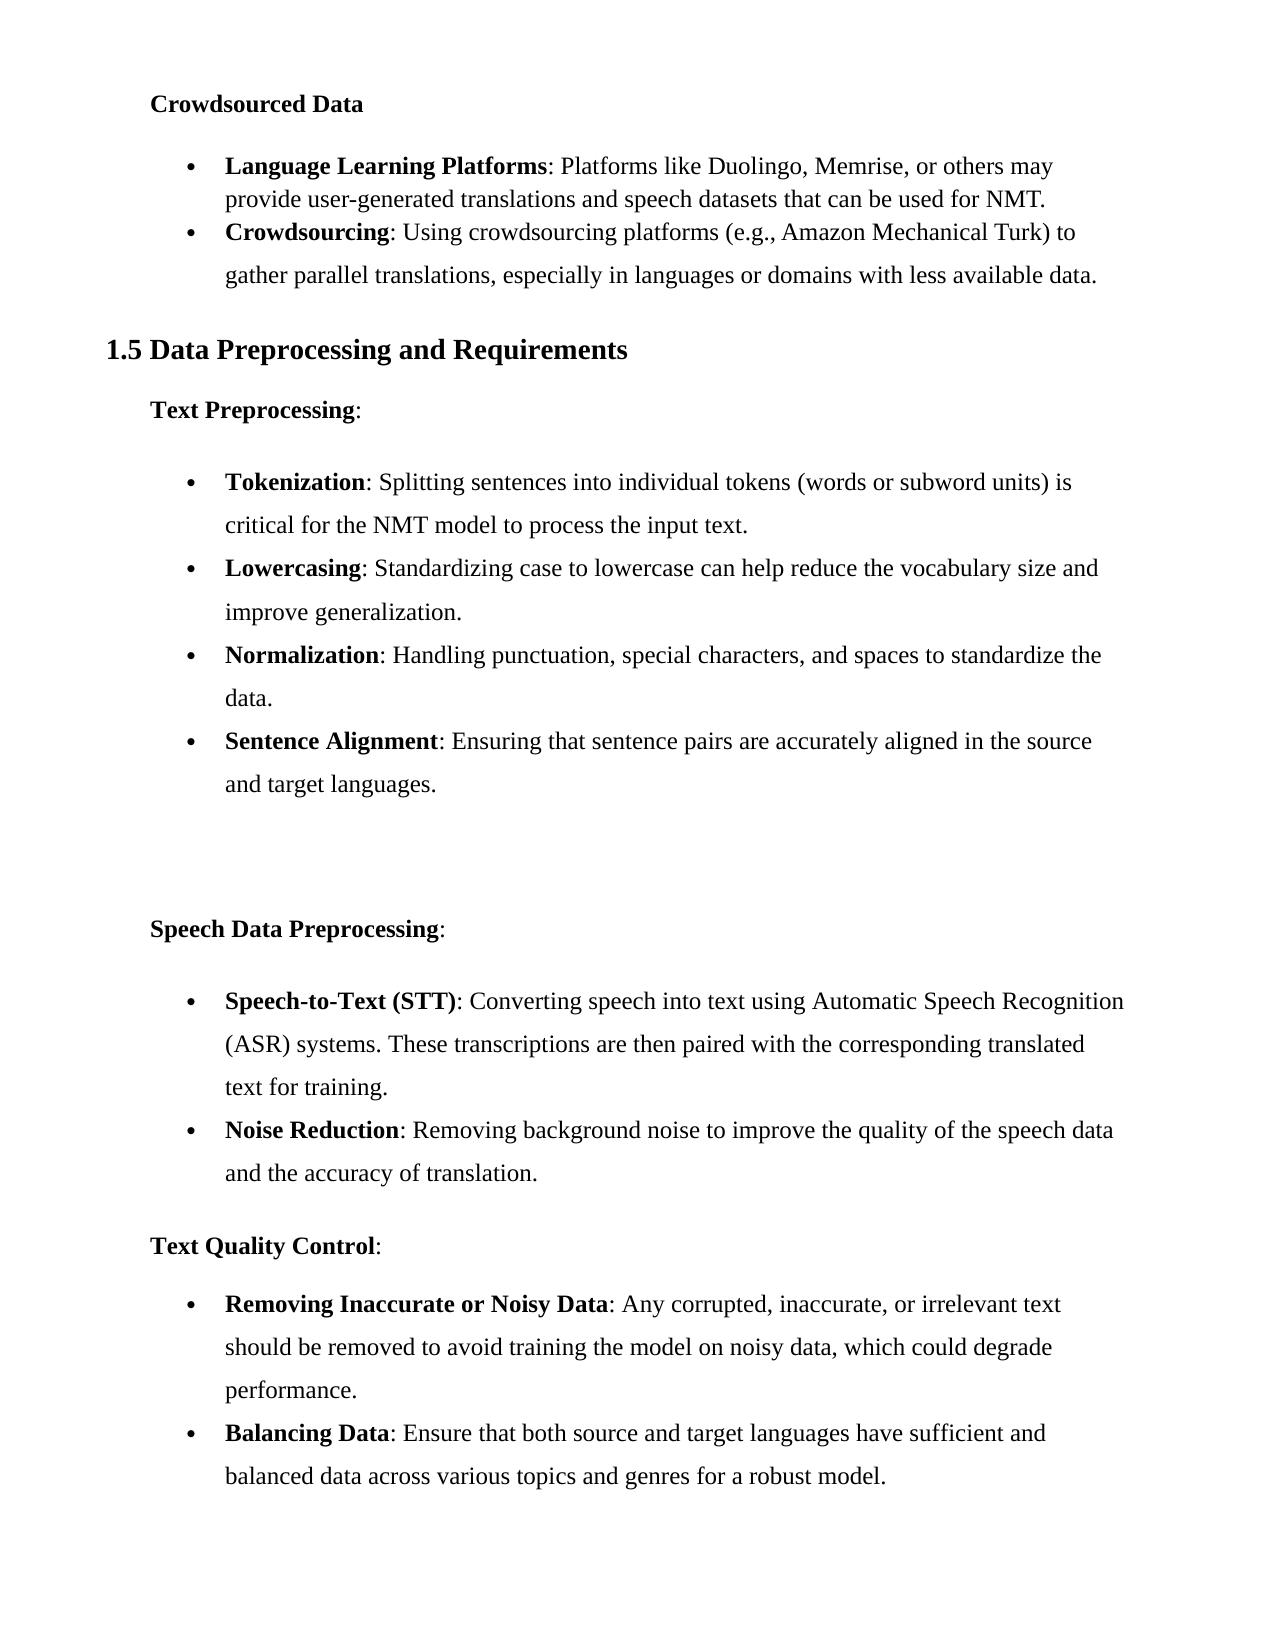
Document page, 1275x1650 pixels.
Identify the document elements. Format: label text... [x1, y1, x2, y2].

text Text Quality Control: [150, 1231, 1125, 1259]
list Crowdsourcing: Using crowdsourcing platforms (e.g., Amazon Mechanical Turk) to gather parallel translations, especially in languages or domains with less available data. [187, 217, 1125, 289]
list Speech-to-Text (STT): Converting speech into text using Automatic Speech Recognition (ASR) systems. These transcriptions are then paired with the corresponding translated text for training. [187, 986, 1125, 1101]
list Language Learning Platforms: Platforms like Duolingo, Memrise, or others may provide user-generated translations and speech datasets that can be used for NMT. [187, 151, 1125, 213]
list Normalization: Handling punctuation, special characters, and spaces to standardize the data. [187, 640, 1125, 712]
list Tokenization: Splitting sentences into individual tokens (words or subword units) is critical for the NMT model to process the input text. [187, 467, 1125, 539]
text Text Preprocessing: [150, 395, 1125, 424]
subtitle Crowdsourced Data [150, 89, 1125, 117]
list Lowercasing: Standardizing case to lowercase can help reduce the vocabulary size and improve generalization. [187, 553, 1125, 625]
list Sentence Alignment: Ensuring that sentence pairs are accurately aligned in the source and target languages. [187, 726, 1125, 798]
subtitle 1.5 Data Preprocessing and Requirements [106, 332, 1125, 366]
text Speech Data Preprocessing: [150, 914, 1125, 942]
list Noise Reduction: Removing background noise to improve the quality of the speech data and the accuracy of translation. [187, 1115, 1125, 1187]
list Balancing Data: Ensure that both source and target languages have sufficient and balanced data across various topics and genres for a robust model. [187, 1418, 1125, 1490]
list Removing Inaccurate or Noisy Data: Any corrupted, inaccurate, or irrelevant text should be removed to avoid training the model on noisy data, which could degrade performance. [187, 1289, 1125, 1404]
